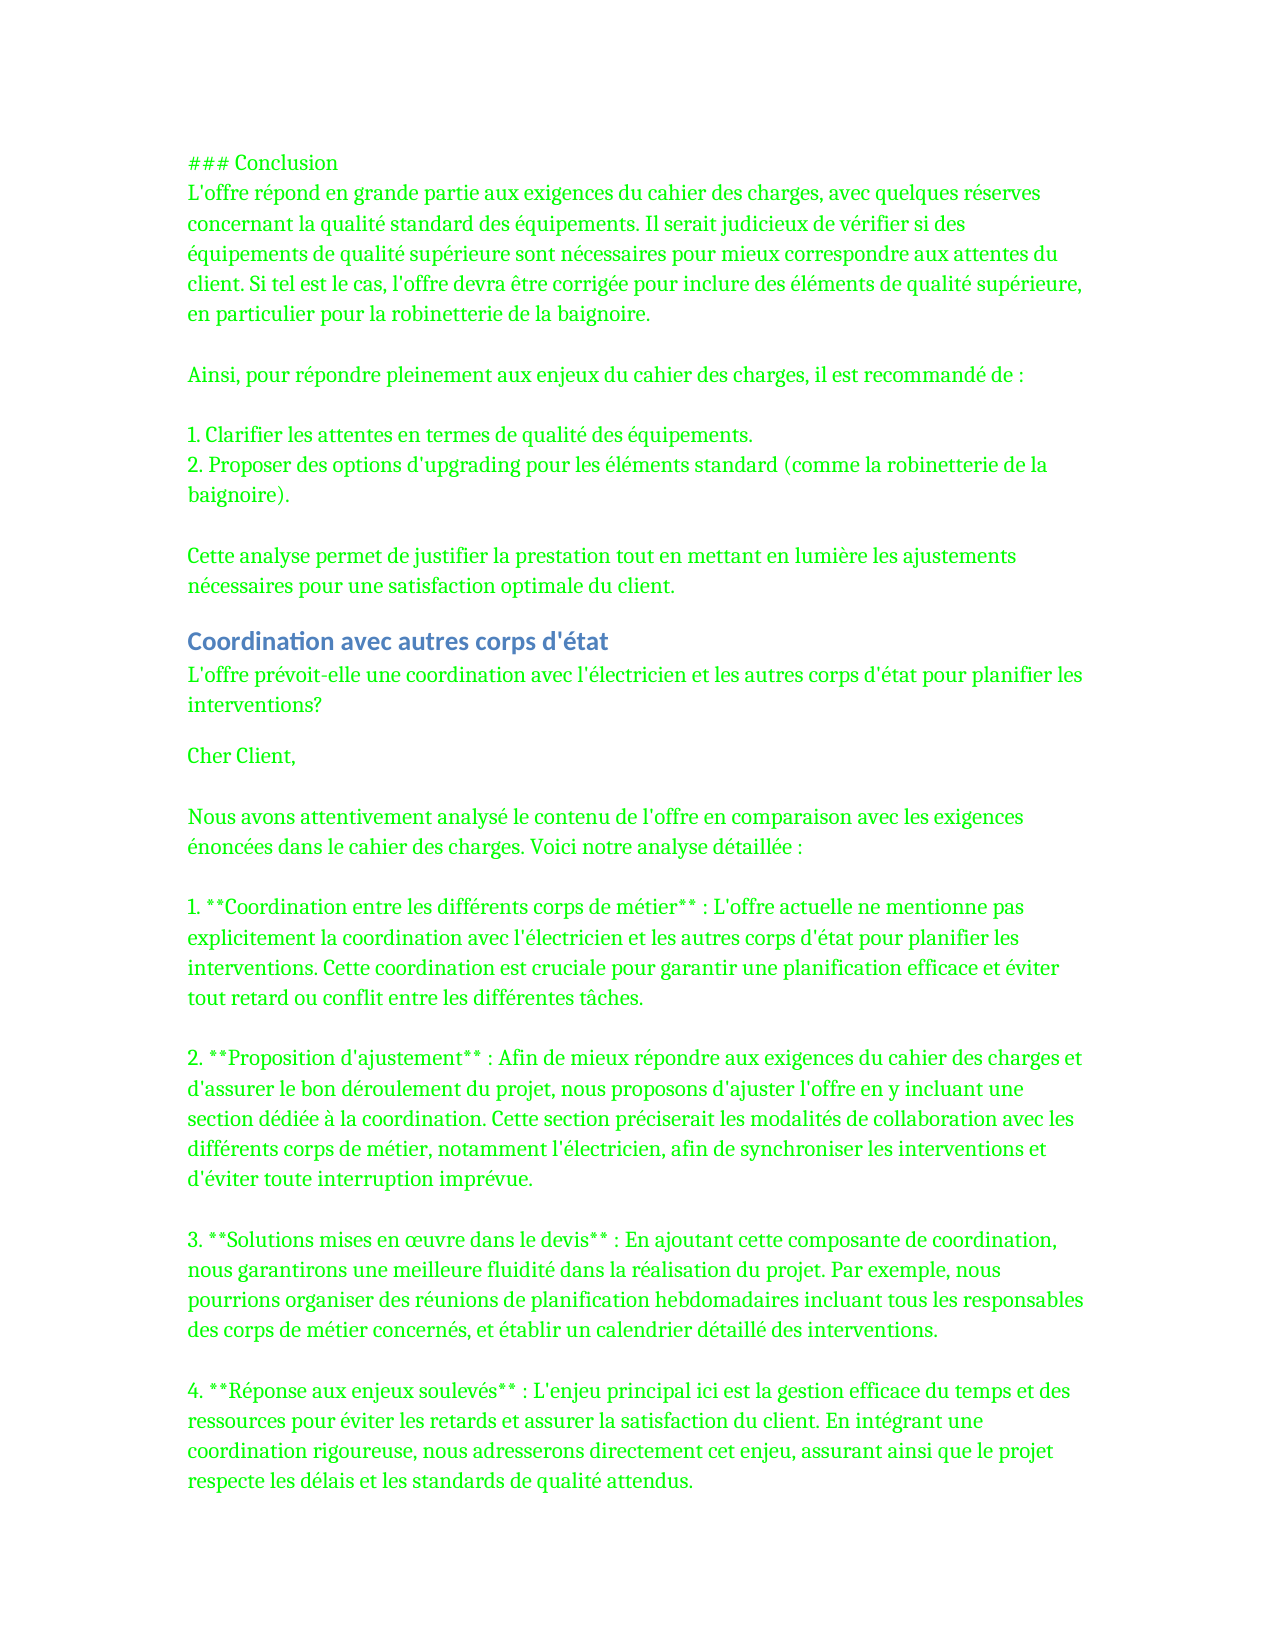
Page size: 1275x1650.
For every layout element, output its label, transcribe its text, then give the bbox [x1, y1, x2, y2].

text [187, 150, 1087, 599]
subtitle Coordination avec autres corps d'état [187, 624, 1087, 657]
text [187, 743, 1087, 1494]
text L'offre prévoit-elle une coordination avec l'électricien et les autres corps d'état pour planifier les interventions? [187, 662, 1087, 718]
